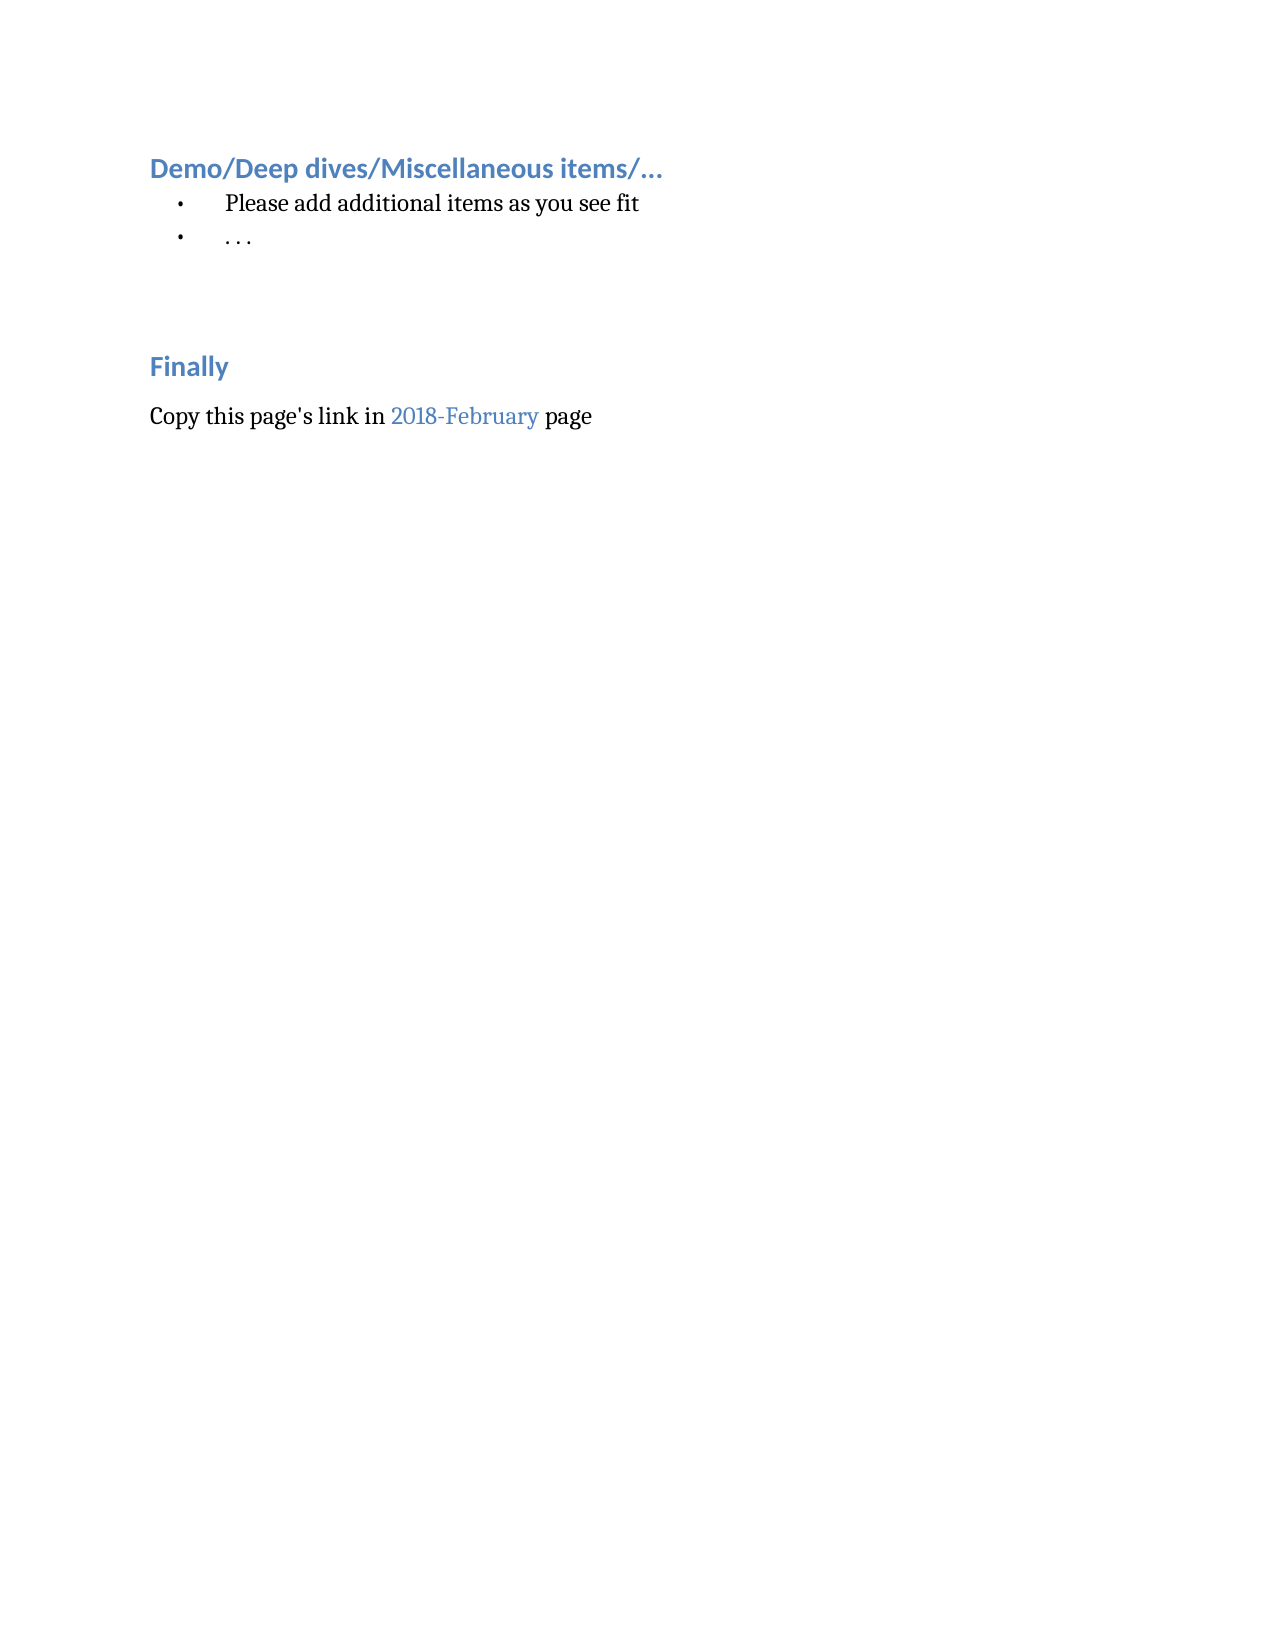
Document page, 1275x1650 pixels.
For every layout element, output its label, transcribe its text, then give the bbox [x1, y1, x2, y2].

text Copy this page's link in 2018-February page [150, 402, 1125, 431]
subtitle Finally [150, 348, 1125, 383]
list . . . [175, 222, 1125, 251]
list Please add additional items as you see fit [175, 189, 1125, 218]
subtitle Demo/Deep dives/Miscellaneous items/... [150, 150, 1125, 186]
